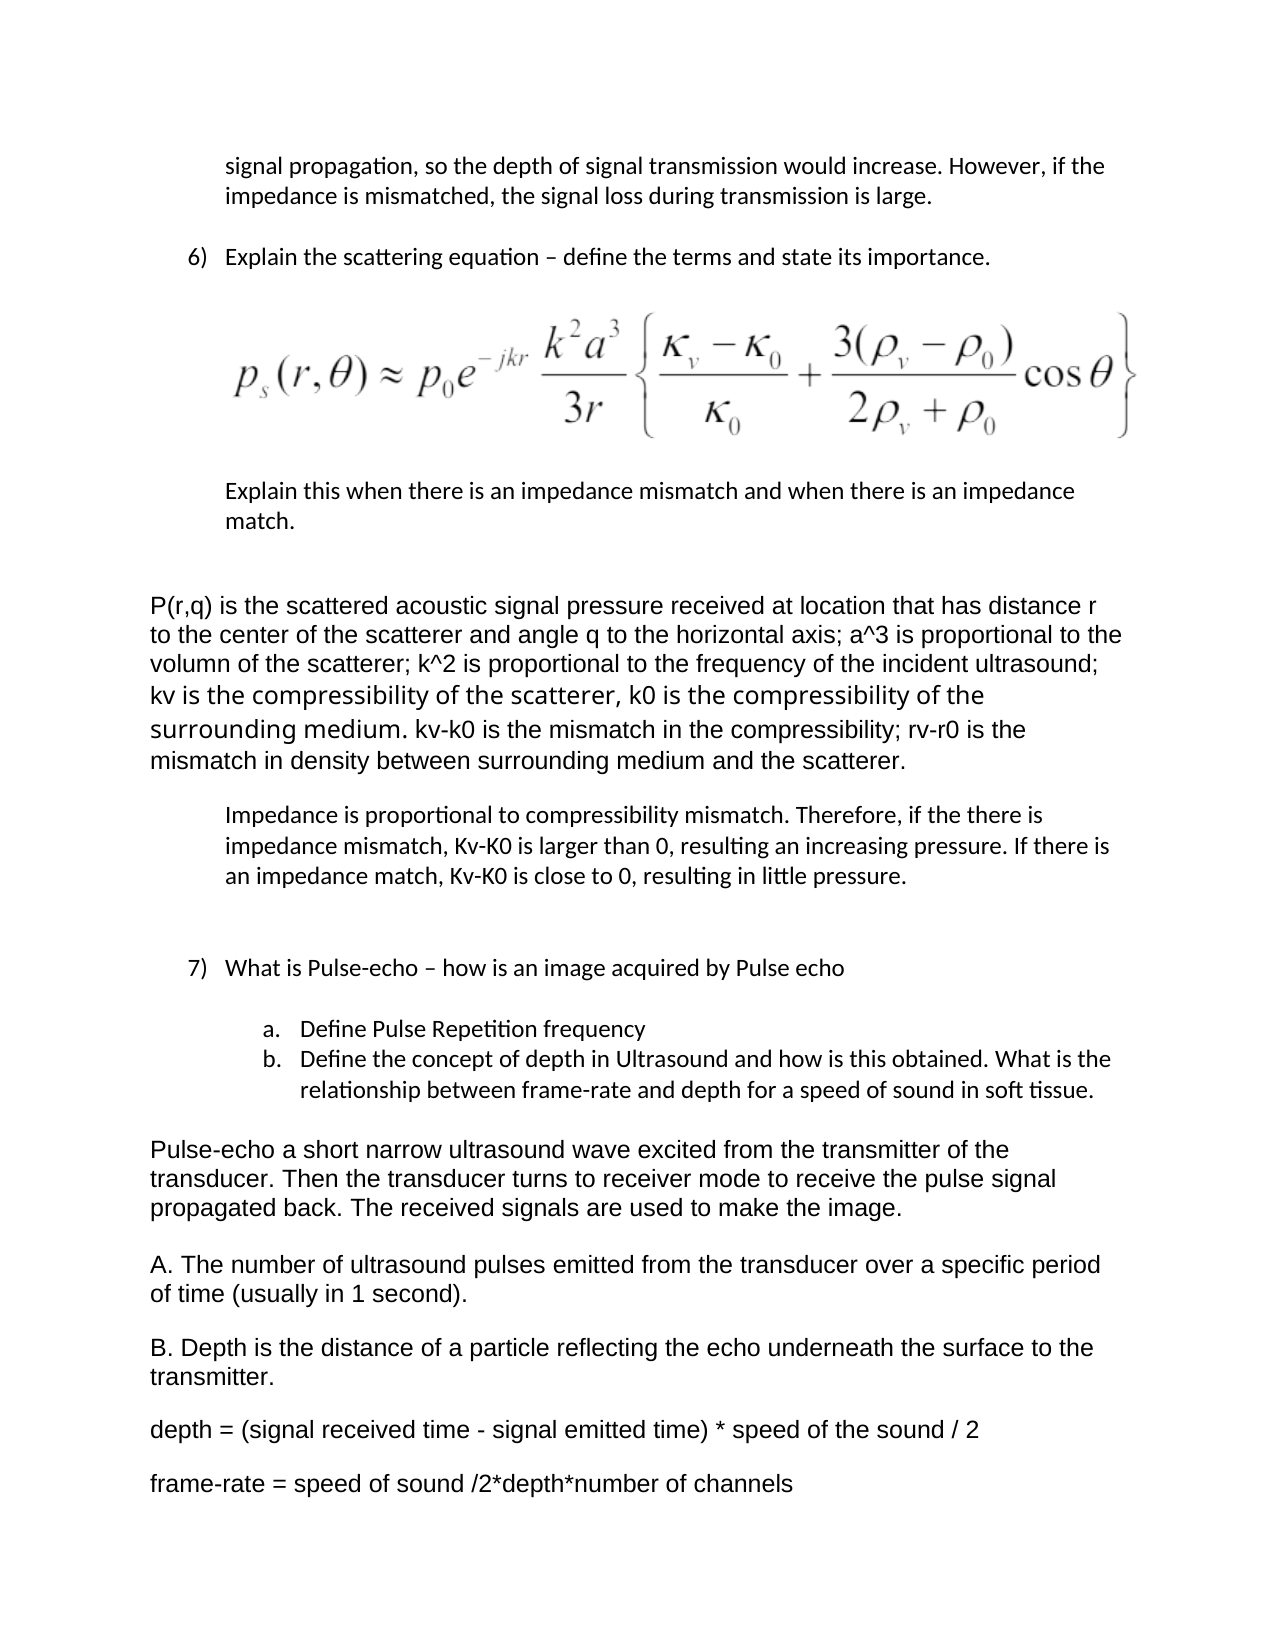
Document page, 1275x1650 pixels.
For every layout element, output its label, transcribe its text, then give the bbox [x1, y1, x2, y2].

text Pulse-echo a short narrow ultrasound wave excited from the transmitter of the transducer. Then the transducer turns to receiver mode to receive the pulse signal propagated back. The received signals are used to make the image. [150, 1135, 1125, 1221]
list The number of ultrasound pulses emitted from the transducer over a specific period of time (usually in 1 second). [150, 1250, 1125, 1308]
list Explain the scattering equation – define the terms and state its importance. [187, 242, 1125, 272]
text depth = (signal received time - signal emitted time) * speed of the sound / 2 [150, 1415, 1125, 1444]
list Define Pulse Repetition frequency [262, 1013, 1125, 1044]
text P(r,q) is the scattered acoustic signal pressure received at location that has distance r to the center of the scatterer and angle q to the horizontal axis; a^3 is proportional to the volumn of the scatterer; k^2 is proportional to the frequency of the incident ultrasound; kv is the compressibility of the scatterer, k0 is the compressibility of the surrounding medium. kv-k0 is the mismatch in the compressibility; rv-r0 is the mismatch in density between surrounding medium and the scatterer. [150, 591, 1125, 774]
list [225, 150, 1125, 211]
list Explain this when there is an impedance mismatch and when there is an impedance match. [225, 475, 1125, 536]
list Define the concept of depth in Ultrasound and how is this obtained. What is the relationship between frame-rate and depth for a speed of sound in soft tissue. [262, 1044, 1125, 1105]
text frame-rate = speed of sound /2*depth*number of channels [150, 1469, 1125, 1498]
text B. Depth is the distance of a particle reflecting the echo underneath the surface to the transmitter. [150, 1333, 1125, 1390]
list What is Pulse-echo – how is an image acquired by Pulse echo [187, 952, 1125, 983]
list Impedance is proportional to compressibility mismatch. Therefore, if the there is impedance mismatch, Kv-K0 is larger than 0, resulting an increasing pressure. If there is an impedance match, Kv-K0 is close to 0, resulting in little pressure. [225, 799, 1125, 891]
